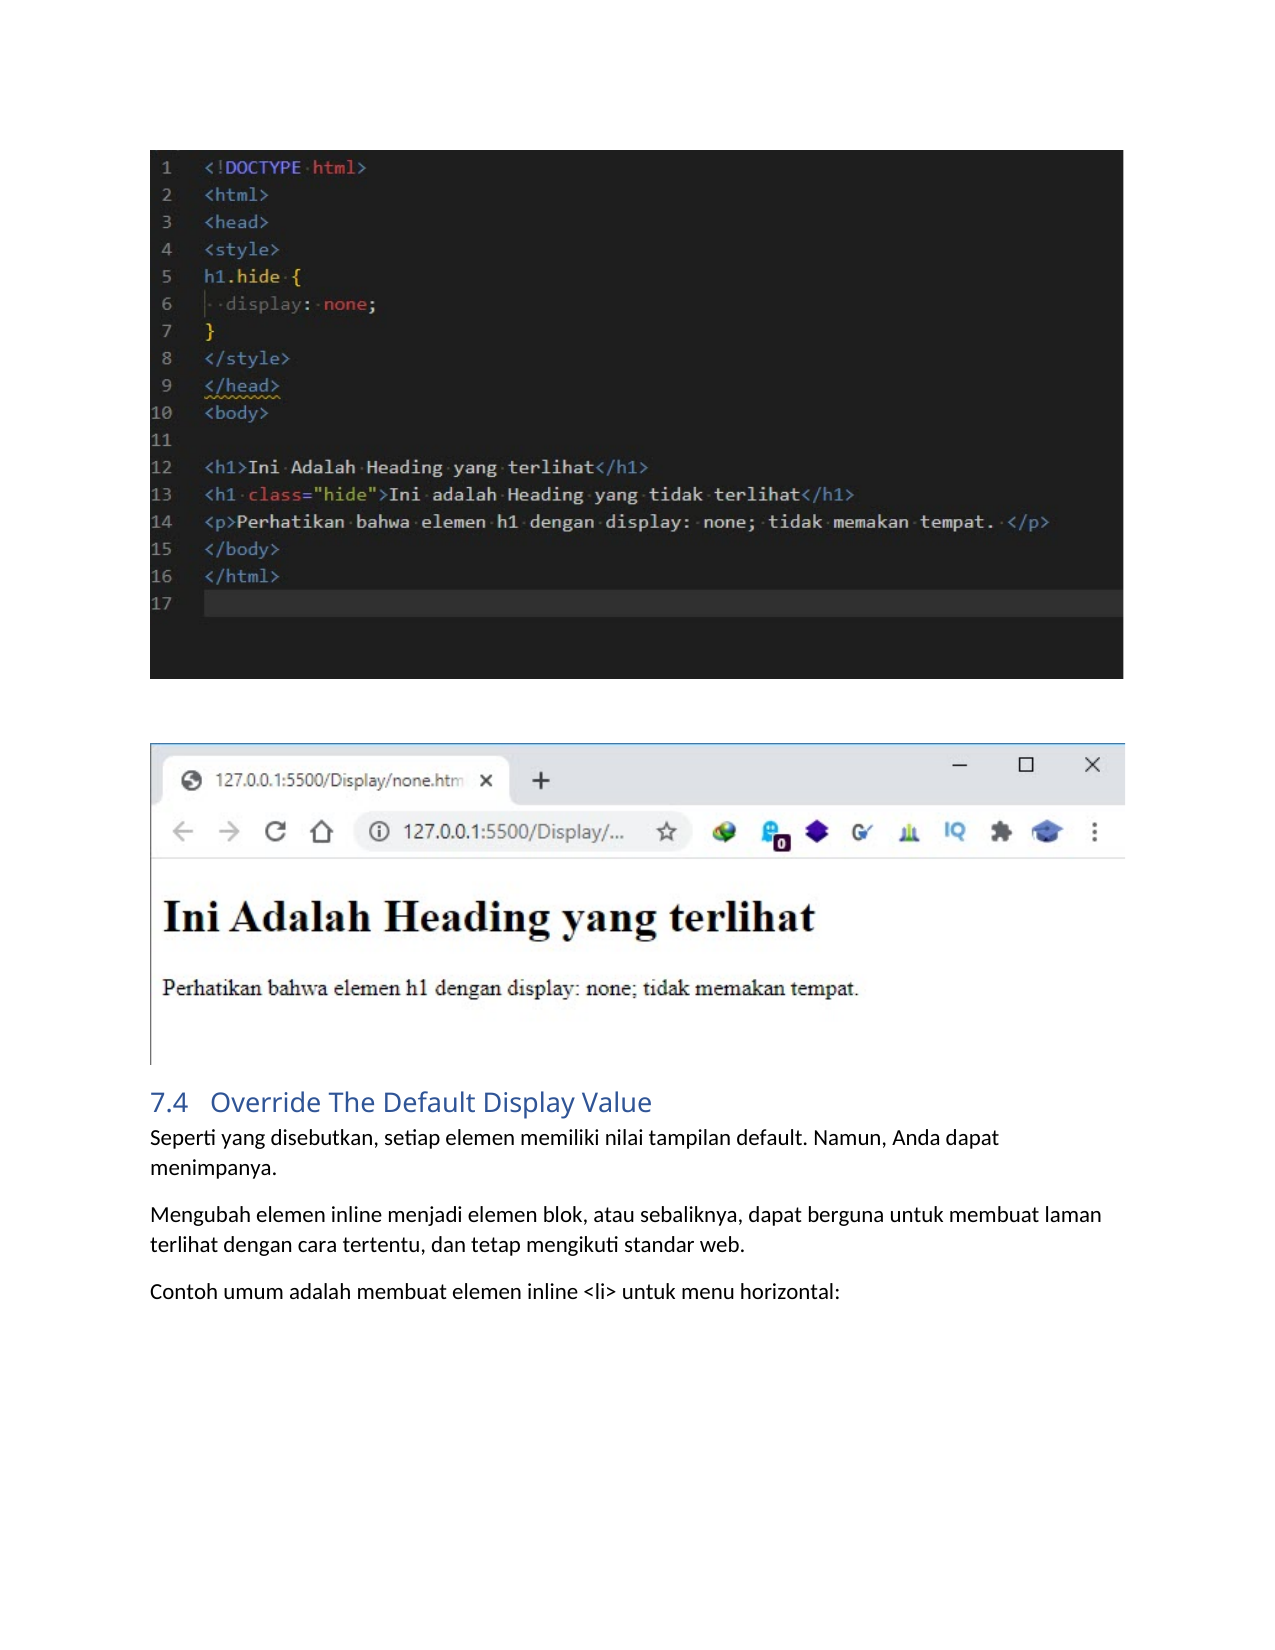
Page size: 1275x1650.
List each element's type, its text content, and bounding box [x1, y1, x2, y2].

text Seperti yang disebutkan, setiap elemen memiliki nilai tampilan default. Namun, Anda dapat menimpanya. [150, 1123, 1125, 1181]
picture [150, 150, 1124, 679]
subtitle Override The Default Display Value [150, 1083, 1125, 1120]
text Mengubah elemen inline menjadi elemen blok, atau sebaliknya, dapat berguna untuk membuat laman terlihat dengan cara tertentu, dan tetap mengikuti standar web. [150, 1200, 1125, 1258]
text Contoh umum adalah membuat elemen inline <li> untuk menu horizontal: [150, 1277, 1125, 1305]
picture [150, 743, 1125, 1065]
